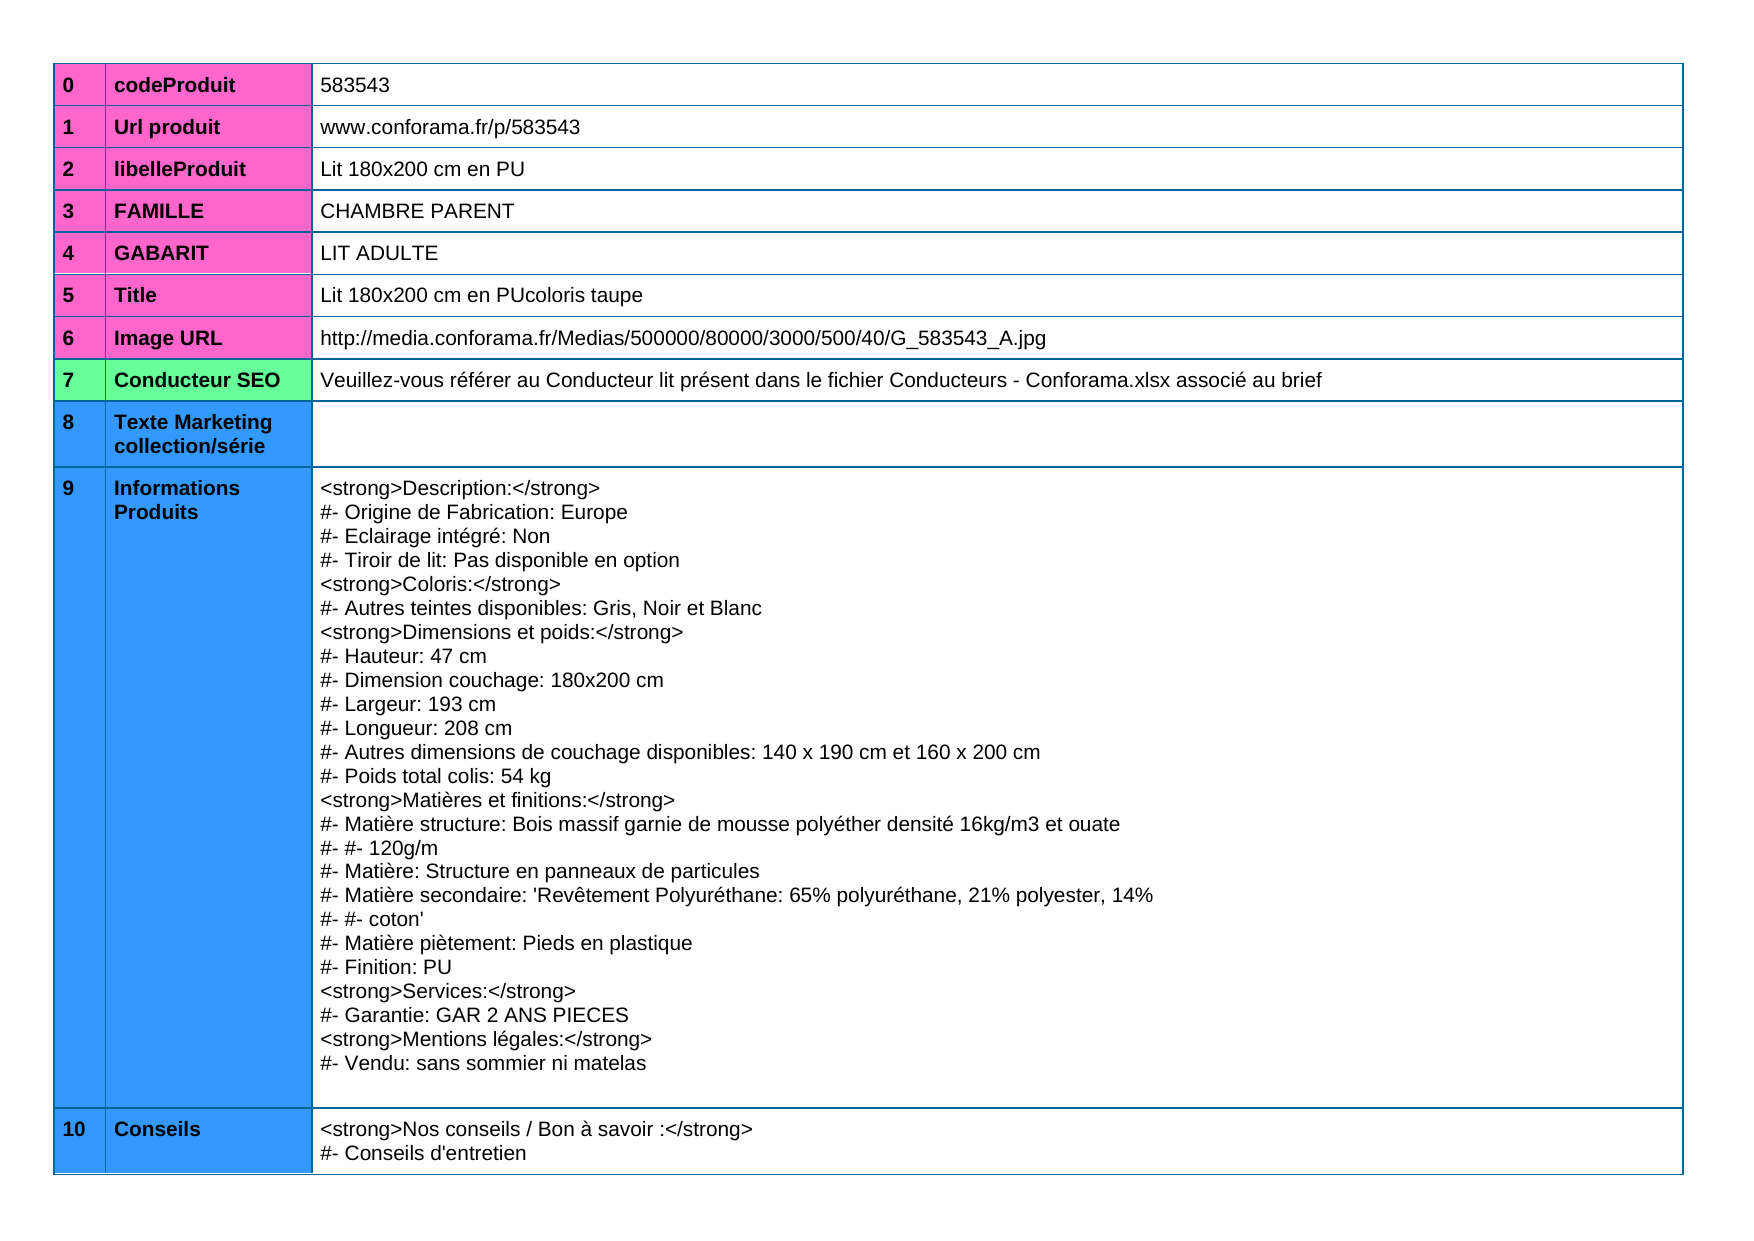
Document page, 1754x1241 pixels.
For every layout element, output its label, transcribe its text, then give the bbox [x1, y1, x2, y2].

table_cell Informations Produits [106, 468, 311, 1107]
table_cell libelleProduit [106, 148, 311, 189]
table_cell <strong>Nos conseils / Bon à savoir :</strong> #- Conseils d'entretien [313, 1109, 1682, 1173]
table_cell http://media.conforama.fr/Medias/500000/80000/3000/500/40/G_583543_A.jpg [313, 317, 1682, 358]
table_cell 2 [55, 148, 105, 189]
table_cell GABARIT [106, 233, 311, 273]
table_cell [313, 402, 1682, 466]
table_cell Image URL [106, 317, 311, 358]
table_cell LIT ADULTE [313, 233, 1682, 273]
table_cell 9 [55, 468, 105, 1107]
table_cell Url produit [106, 106, 311, 147]
table_cell Lit 180x200 cm en PU [313, 148, 1682, 189]
table_header 583543 [313, 64, 1682, 105]
table_cell 6 [55, 317, 105, 358]
table_cell 5 [55, 275, 105, 316]
table_cell 4 [55, 233, 105, 273]
table_cell Lit 180x200 cm en PUcoloris taupe [313, 275, 1682, 316]
table_cell 10 [55, 1109, 105, 1173]
table_cell 1 [55, 106, 105, 147]
table_cell CHAMBRE PARENT [313, 191, 1682, 231]
table_cell www.conforama.fr/p/583543 [313, 106, 1682, 147]
table_cell 3 [55, 191, 105, 231]
table_cell Title [106, 275, 311, 316]
table_cell Texte Marketing collection/série [106, 402, 311, 466]
table_header 0 [55, 64, 105, 105]
table_header codeProduit [106, 64, 311, 105]
table_cell Conseils [106, 1109, 311, 1173]
table_cell FAMILLE [106, 191, 311, 231]
table_cell <strong>Description:</strong> #- Origine de Fabrication: Europe #- Eclairage intégré: Non #- Tiroir de lit: Pas disponible en option <strong>Coloris:</strong> #- Autres teintes disponibles: Gris, Noir et Blanc <strong>Dimensions et poids:</strong> #- Hauteur: 47 cm #- Dimension couchage: 180x200 cm #- Largeur: 193 cm #- Longueur: 208 cm #- Autres dimensions de couchage disponibles: 140 x 190 cm et 160 x 200 cm #- Poids total colis: 54 kg <strong>Matières et finitions:</strong> #- Matière structure: Bois massif garnie de mousse polyéther densité 16kg/m3 et ouate #- #- 120g/m #- Matière: Structure en panneaux de particules #- Matière secondaire: 'Revêtement Polyuréthane: 65% polyuréthane, 21% polyester, 14% #- #- coton' #- Matière piètement: Pieds en plastique #- Finition: PU <strong>Services:</strong> #- Garantie: GAR 2 ANS PIECES <strong>Mentions légales:</strong> #- Vendu: sans sommier ni matelas [313, 468, 1682, 1107]
table_cell Conducteur SEO [106, 360, 311, 400]
table_cell 8 [55, 402, 105, 466]
table_cell 7 [55, 360, 105, 400]
table_cell Veuillez-vous référer au Conducteur lit présent dans le fichier Conducteurs - Conforama.xlsx associé au brief [313, 360, 1682, 400]
